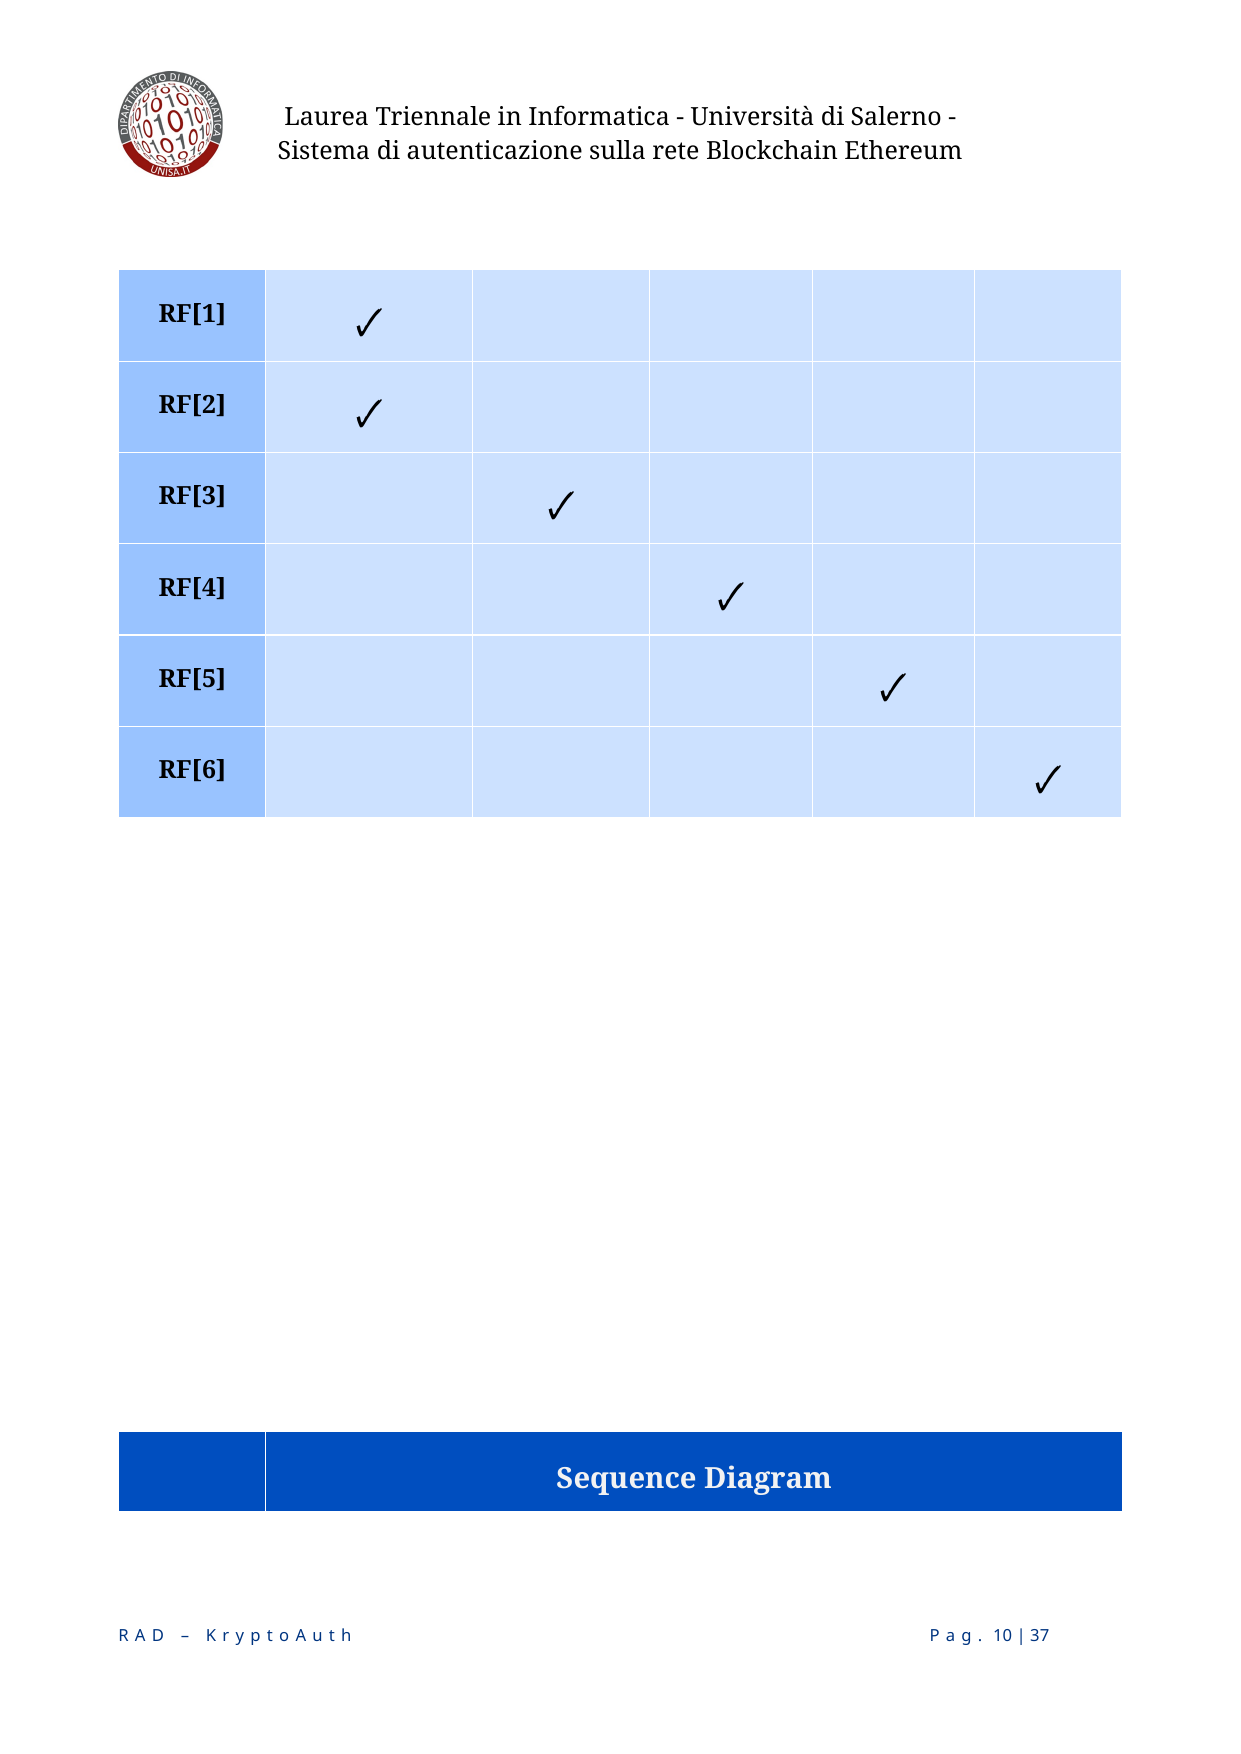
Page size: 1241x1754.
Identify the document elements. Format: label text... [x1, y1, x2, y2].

table_cell [813, 727, 974, 817]
table_cell [975, 544, 1121, 634]
table_cell [813, 362, 974, 452]
table_header Requisiti [119, 1432, 265, 1511]
table_cell [975, 362, 1121, 452]
table_cell RF[1] [119, 270, 265, 361]
table_cell [975, 270, 1121, 361]
table_cell [650, 270, 812, 361]
table_cell RF[3] [119, 453, 265, 543]
table_cell [813, 453, 974, 543]
table_cell [266, 727, 472, 817]
table_cell RF[6] [119, 727, 265, 817]
table_cell [266, 453, 472, 543]
table_cell [650, 362, 812, 452]
table_cell 🗸 [266, 270, 472, 361]
table_cell [650, 453, 812, 543]
table_cell [813, 544, 974, 634]
table_cell 🗸 [813, 636, 974, 726]
table_cell [473, 727, 649, 817]
table_cell [473, 270, 649, 361]
table_cell [473, 362, 649, 452]
table_cell [650, 636, 812, 726]
picture [118, 71, 223, 177]
table_cell 🗸 [650, 544, 812, 634]
table_cell [266, 636, 472, 726]
table_cell [266, 544, 472, 634]
table_cell 🗸 [473, 453, 649, 543]
table_cell 🗸 [975, 727, 1121, 817]
table_cell [975, 453, 1121, 543]
table_header Sequence Diagram [266, 1432, 1122, 1511]
table_cell [650, 727, 812, 817]
table_cell RF[5] [119, 636, 265, 726]
table_cell 🗸 [266, 362, 472, 452]
table_cell [473, 544, 649, 634]
table_cell RF[2] [119, 362, 265, 452]
table_cell [975, 636, 1121, 726]
table_cell [813, 270, 974, 361]
table_cell RF[4] [119, 544, 265, 634]
table_cell [473, 636, 649, 726]
